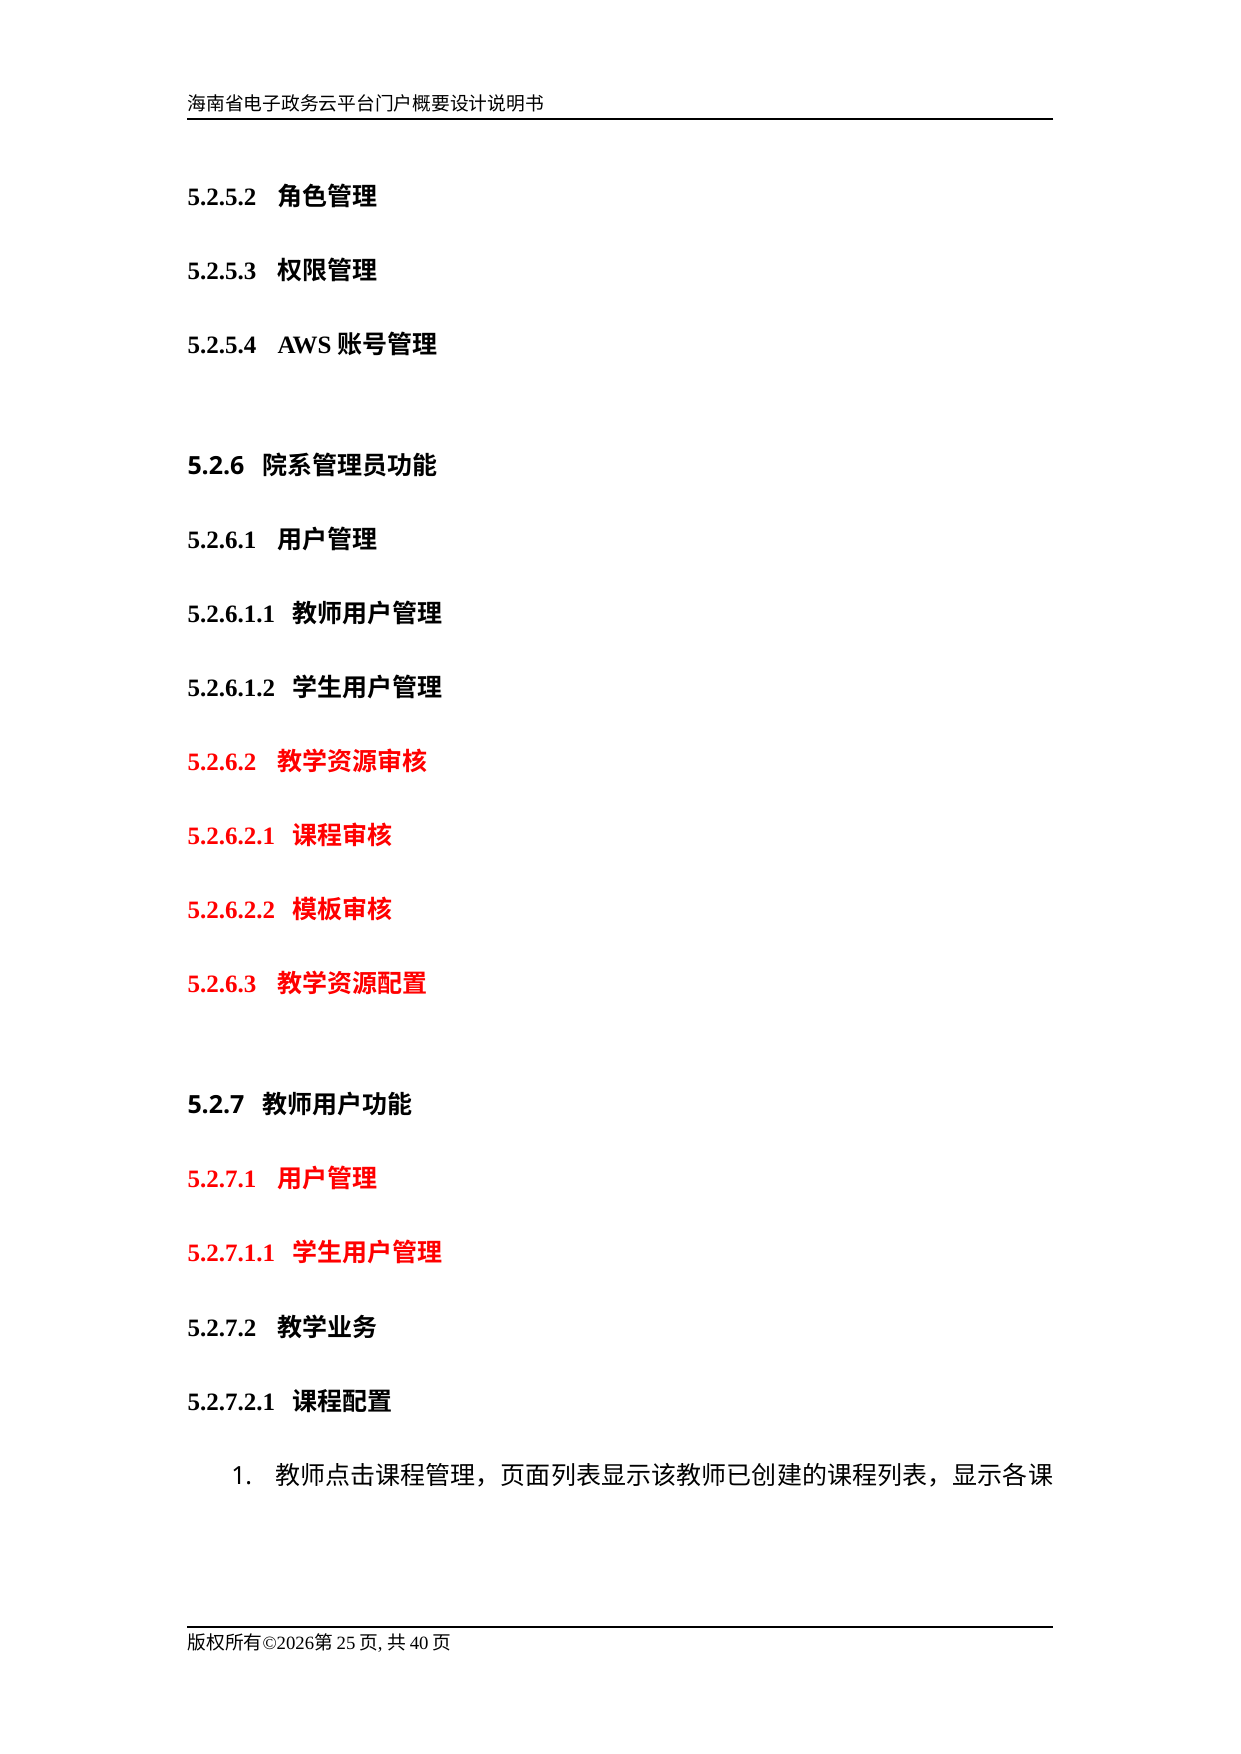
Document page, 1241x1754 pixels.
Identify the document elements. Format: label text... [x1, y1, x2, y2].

subtitle 教学业务 [187, 1293, 1053, 1358]
subtitle 教学资源审核 [187, 727, 1053, 792]
subtitle AWS 账号管理 [187, 310, 1053, 375]
subtitle 用户管理 [187, 1144, 1053, 1209]
subtitle 课程配置 [187, 1367, 1053, 1432]
subtitle 角色管理 [187, 162, 1053, 227]
subtitle 院系管理员功能 [187, 431, 1053, 496]
subtitle 用户管理 [187, 505, 1053, 570]
subtitle 模板审核 [187, 875, 1053, 940]
subtitle 学生用户管理 [187, 653, 1053, 718]
subtitle 教师用户管理 [187, 579, 1053, 644]
subtitle 教师用户功能 [187, 1070, 1053, 1135]
subtitle 权限管理 [187, 236, 1053, 301]
subtitle 教学资源配置 [187, 949, 1053, 1014]
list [231, 1441, 1053, 1506]
subtitle 学生用户管理 [187, 1218, 1053, 1283]
subtitle 课程审核 [187, 801, 1053, 866]
